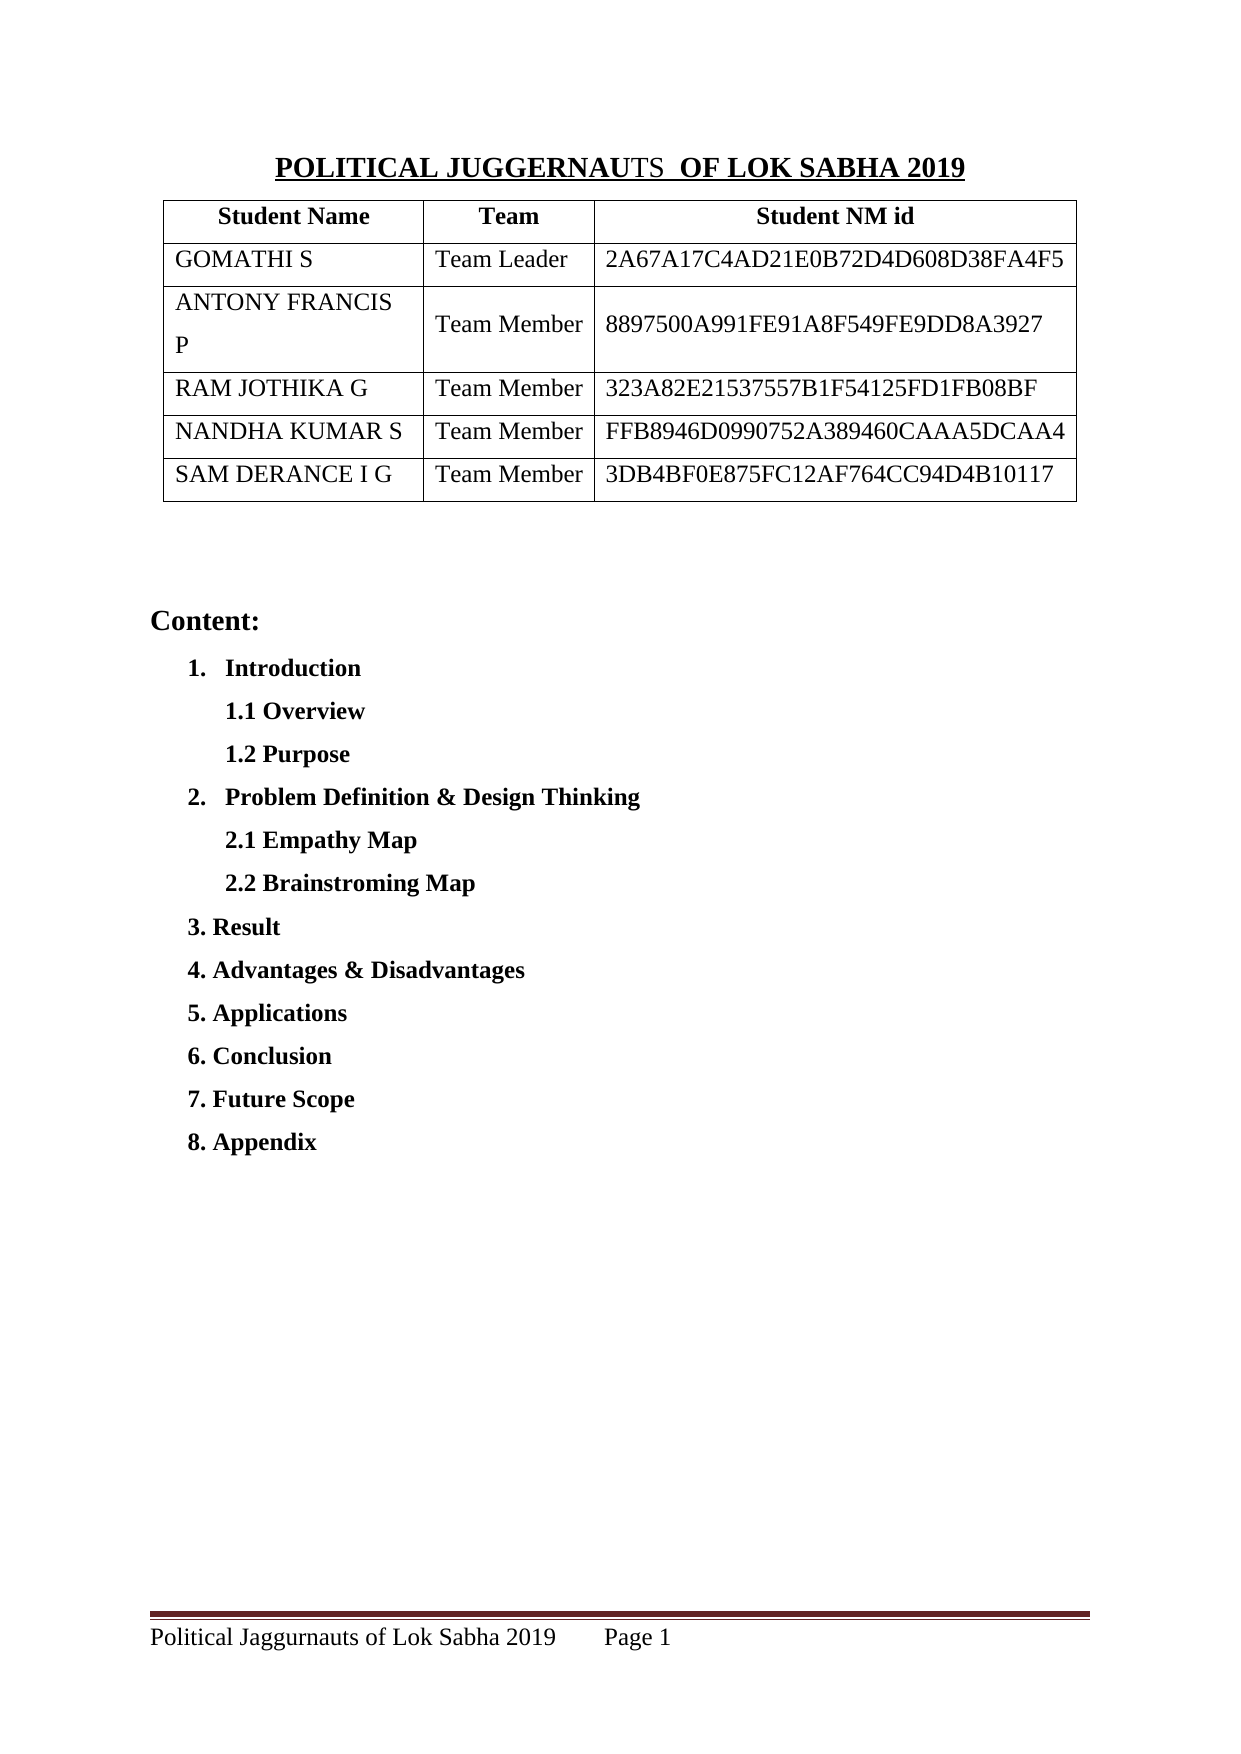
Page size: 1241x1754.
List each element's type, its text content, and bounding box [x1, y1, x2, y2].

text POLITICAL JUGGERNAUTS OF LOK SABHA 2019 [150, 150, 1090, 183]
table_cell 8897500A991FE91A8F549FE9DD8A3927 [595, 287, 1076, 372]
table_header Student Name [164, 201, 423, 243]
table_cell Team Member [424, 287, 594, 372]
text 6. Conclusion [150, 1041, 1090, 1070]
text 3. Result [150, 912, 1090, 940]
table_cell ANTONY FRANCIS P [164, 287, 423, 372]
list Problem Definition & Design Thinking [187, 782, 1090, 811]
table_cell NANDHA KUMAR S [164, 416, 423, 458]
text 2.1 Empathy Map [150, 825, 1090, 854]
text 5. Applications [150, 998, 1090, 1027]
table_cell FFB8946D0990752A389460CAAA5DCAA4 [595, 416, 1076, 458]
table_cell RAM JOTHIKA G [164, 373, 423, 415]
list Purpose [225, 739, 1090, 768]
list Overview [225, 696, 1090, 725]
text Content: [150, 603, 1090, 636]
table_cell GOMATHI S [164, 244, 423, 286]
table_cell Team Member [424, 459, 594, 501]
table_cell 2A67A17C4AD21E0B72D4D608D38FA4F5 [595, 244, 1076, 286]
table_cell 323A82E21537557B1F54125FD1FB08BF [595, 373, 1076, 415]
table_cell SAM DERANCE I G [164, 459, 423, 501]
table_cell Team Leader [424, 244, 594, 286]
table_header Team [424, 201, 594, 243]
list Introduction [187, 653, 1090, 682]
text 4. Advantages & Disadvantages [150, 955, 1090, 983]
text 8. Appendix [150, 1127, 1090, 1156]
table_cell 3DB4BF0E875FC12AF764CC94D4B10117 [595, 459, 1076, 501]
text 7. Future Scope [150, 1084, 1090, 1113]
table_header Student NM id [595, 201, 1076, 243]
table_cell Team Member [424, 373, 594, 415]
text 2.2 Brainstroming Map [150, 868, 1090, 897]
table_cell Team Member [424, 416, 594, 458]
